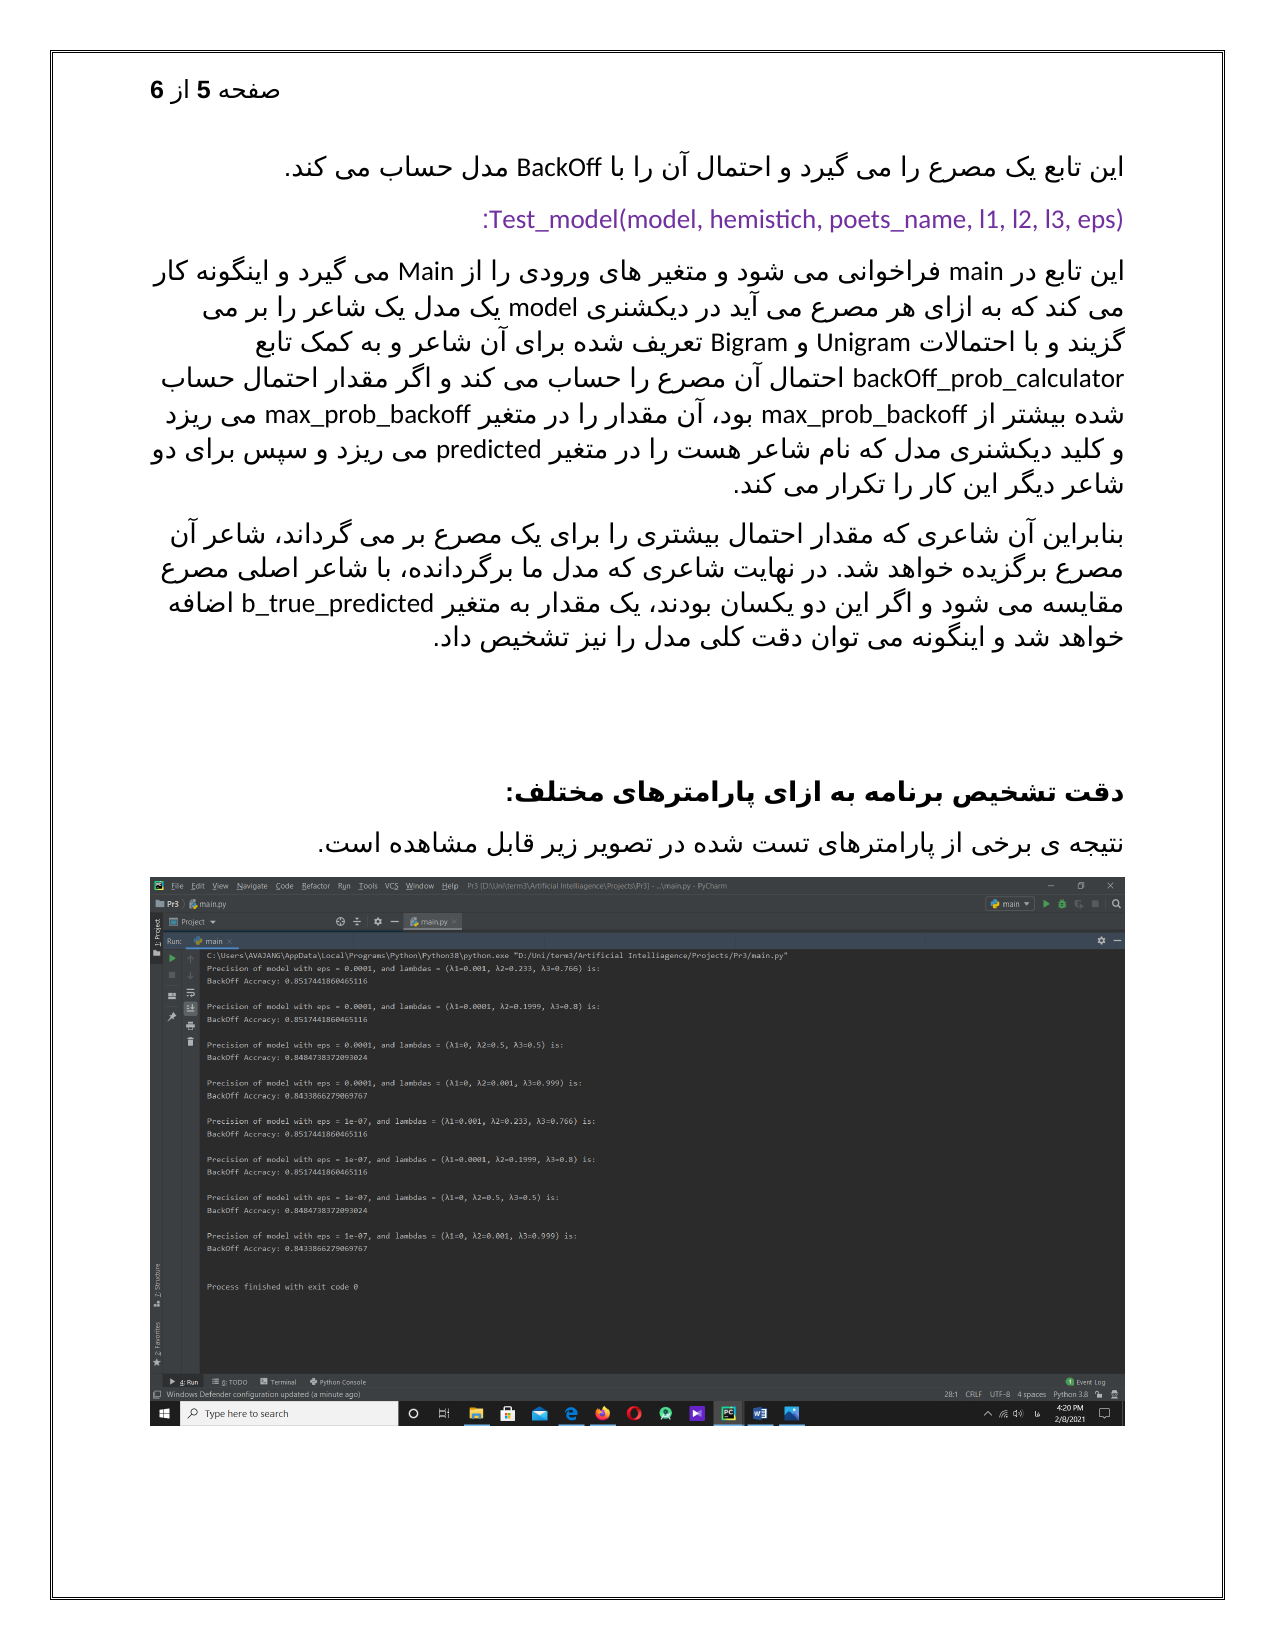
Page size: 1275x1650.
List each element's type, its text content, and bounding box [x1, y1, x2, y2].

text بنابراین آن شاعری که مقدار احتمال بیشتری را برای یک مصرع بر می گرداند، شاعر آن مصرع برگزیده خواهد شد. در نهایت شاعری که مدل ما برگردانده، با شاعر اصلی مصرع مقایسه می شود و اگر این دو یکسان بودند، یک مقدار به متغیر b_true_predicted اضافه خواهد شد و اینگونه می توان دقت کلی مدل را نیز تشخیص داد. [150, 518, 1125, 652]
text نتیجه ی برخی از پارامترهای تست شده در تصویر زیر قابل مشاهده است. [150, 827, 1125, 858]
text این تابع یک مصرع را می گیرد و احتمال آن را با BackOff مدل حساب می کند. [150, 150, 1125, 183]
text Test_model(model, hemistich, poets_name, l1, l2, l3, eps): [150, 202, 1125, 235]
picture [150, 877, 1125, 1426]
text دقت تشخیص برنامه به ازای پارامترهای مختلف: [150, 776, 1125, 807]
text این تابع در main فراخوانی می شود و متغیر های ورودی را از Main می گیرد و اینگونه کار می کند که به ازای هر مصرع می آید در دیکشنری model یک مدل یک شاعر را بر می گزیند و با احتمالات Unigram و Bigram تعریف شده برای آن شاعر و به کمک تابع backOff_prob_calculator احتمال آن مصرع را حساب می کند و اگر مقدار احتمال حساب شده بیشتر از max_prob_backoff بود، آن مقدار را در متغیر max_prob_backoff می ریزد و کلید دیکشنری مدل که نام شاعر هست را در متغیر predicted می ریزد و سپس برای دو شاعر دیگر این کار را تکرار می کند. [150, 254, 1125, 499]
